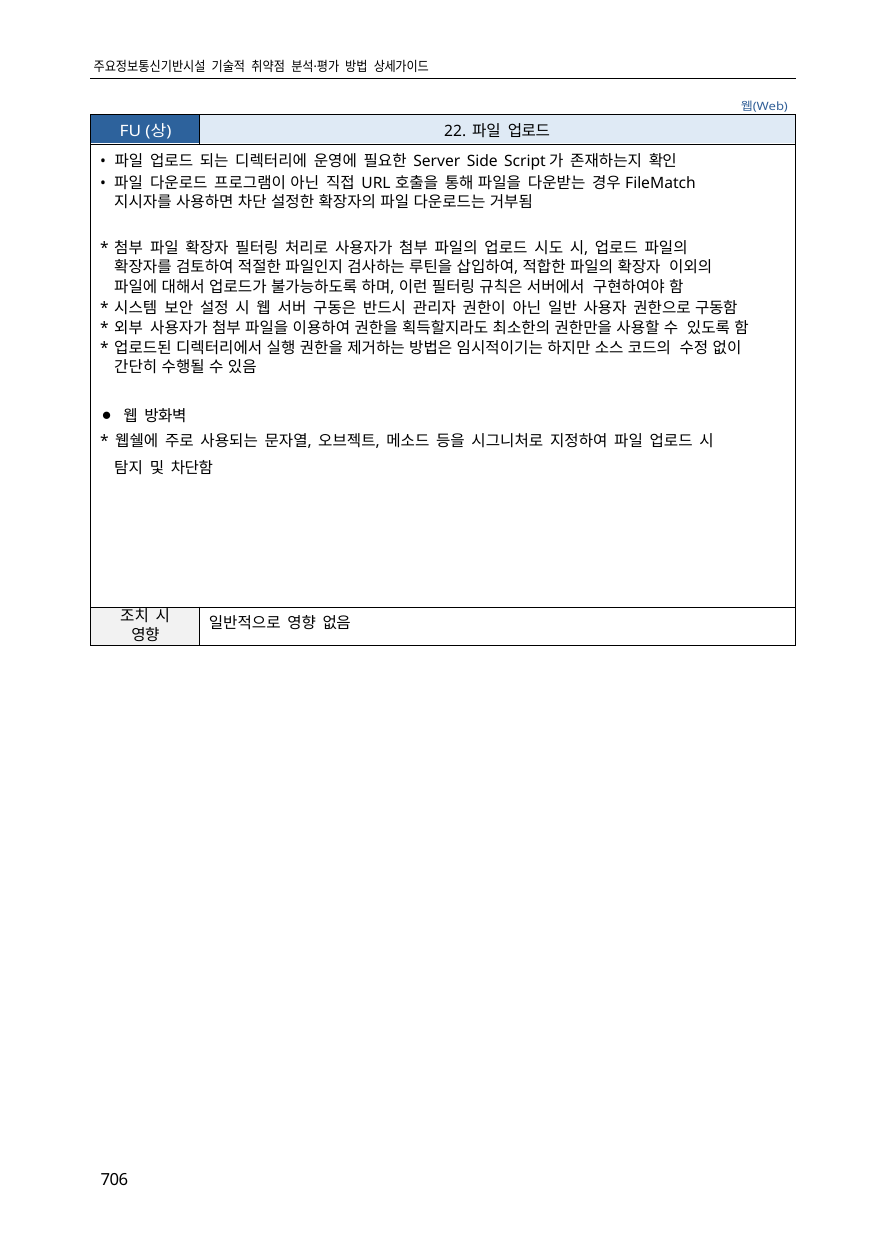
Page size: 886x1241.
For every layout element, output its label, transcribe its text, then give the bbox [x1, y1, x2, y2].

table_cell 일반적으로 영향 없음 [200, 608, 795, 645]
table_cell 조치 시 영향 [91, 608, 199, 645]
table_header 22. 파일 업로드 [200, 115, 795, 143]
table_cell 파일 업로드 되는 디렉터리에 운영에 필요한 Server Side Script가 존재하는지 확인 파일 다운로드 프로그램이 아닌 직접 URL 호출을 통해 파일을 다운받는 경우 FileMatch 지시자를 사용하면 차단 설정한 확장자의 파일 다운로드는 거부됨 첨부 파일 확장자 필터링 처리로 사용자가 첨부 파일의 업로드 시도 시, 업로드 파일의 확장자를 검토하여 적절한 파일인지 검사하는 루틴을 삽입하여, 적합한 파일의 확장자 이외의 파일에 대해서 업로드가 불가능하도록 하며, 이런 필터링 규칙은 서버에서 구현하여야 함 시스템 보안 설정 시 웹 서버 구동은 반드시 관리자 권한이 아닌 일반 사용자 권한으로 구동함 외부 사용자가 첨부 파일을 이용하여 권한을 획득할지라도 최소한의 권한만을 사용할 수 있도록 함 업로드된 디렉터리에서 실행 권한을 제거하는 방법은 임시적이기는 하지만 소스 코드의 수정 없이 간단히 수행될 수 있음 웹 방화벽 * 웹쉘에 주로 사용되는 문자열, 오브젝트, 메소드 등을 시그니처로 지정하여 파일 업로드 시 탐지 및 차단함 [91, 145, 795, 607]
table_header FU (상) [91, 115, 199, 143]
text 웹(Web) [44, 97, 787, 114]
